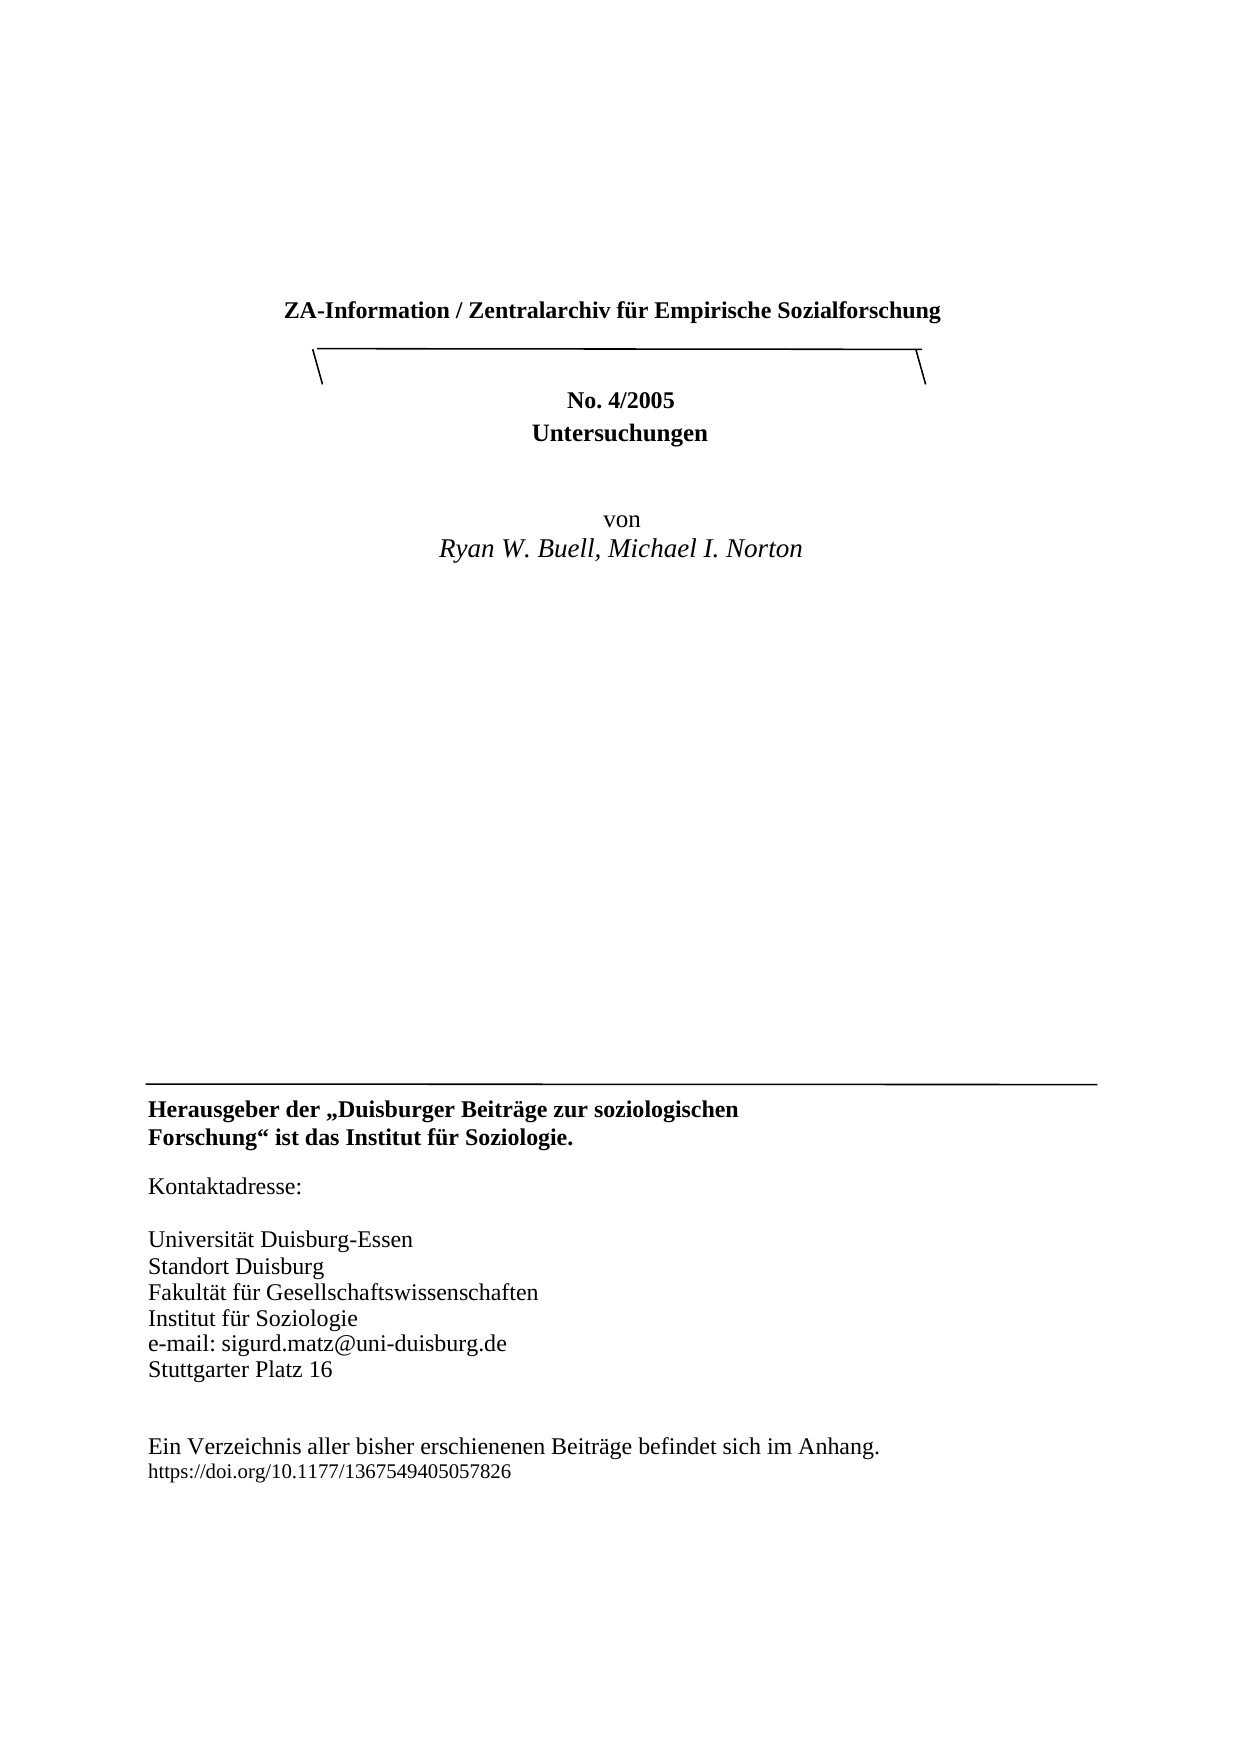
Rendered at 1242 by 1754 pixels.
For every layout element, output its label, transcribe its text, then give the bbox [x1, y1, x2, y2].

text Ein Verzeichnis aller bisher erschienenen Beiträge befindet sich im Anhang. [148, 1432, 1092, 1459]
text Kontaktadresse: [148, 1172, 1092, 1199]
text Institut für Soziologie [148, 1306, 1092, 1332]
text ZA-Information / Zentralarchiv für Empirische Sozialforschung [148, 297, 1077, 324]
text https://doi.org/10.1177/1367549405057826 [148, 1459, 1092, 1483]
text Stuttgarter Platz 16 [148, 1357, 443, 1383]
text Ryan W. Buell, Michael I. Norton [148, 533, 1094, 564]
text Untersuchungen [148, 418, 1092, 446]
text Fakultät für Gesellschaftswissenschaften [148, 1280, 1092, 1306]
text Herausgeber der „Duisburger Beiträge zur soziologischen Forschung“ ist das Institut für Soziologie. [148, 1096, 837, 1150]
text e-mail: sigurd.matz@uni-duisburg.de [148, 1332, 1092, 1357]
text von [148, 504, 1096, 533]
text No. 4/2005 [148, 386, 1094, 414]
text Universität Duisburg-Essen [148, 1225, 1092, 1253]
text Standort Duisburg [148, 1253, 1092, 1280]
